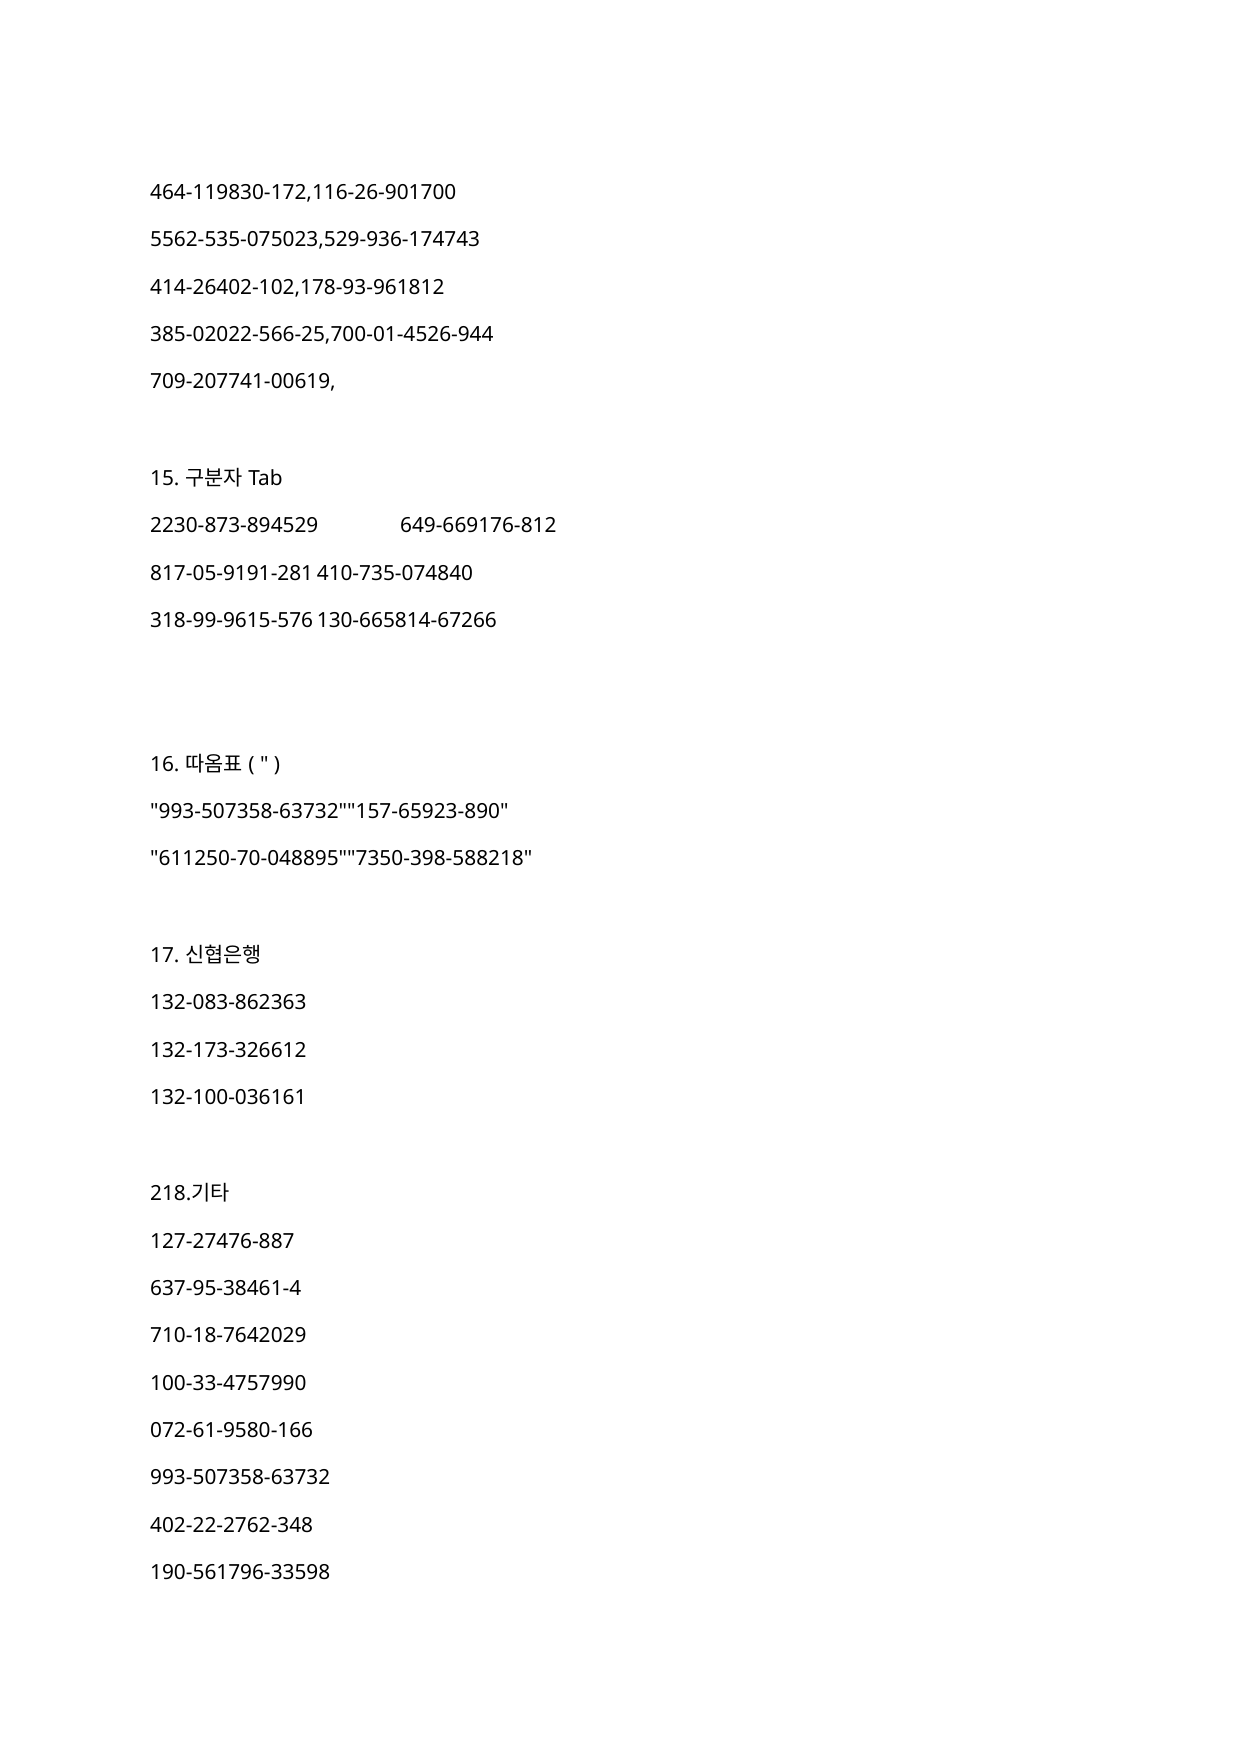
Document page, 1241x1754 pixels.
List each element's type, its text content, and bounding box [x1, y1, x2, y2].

text 132-083-862363 [150, 987, 1090, 1016]
text 15. 구분자 Tab [150, 461, 1090, 491]
text "611250-70-048895""7350-398-588218" [150, 843, 1090, 872]
text 16. 따옴표 ( " ) [150, 747, 1090, 777]
text 817-05-9191-281 410-735-074840 [150, 558, 1090, 586]
text 132-100-036161 [150, 1082, 1090, 1110]
text 414-26402-102,178-93-961812 [150, 272, 1090, 300]
text 710-18-7642029 [150, 1321, 1090, 1349]
text 072-61-9580-166 [150, 1415, 1090, 1443]
text 637-95-38461-4 [150, 1273, 1090, 1302]
text 132-173-326612 [150, 1035, 1090, 1063]
text 464-119830-172,116-26-901700 [150, 177, 1090, 206]
text 385-02022-566-25,700-01-4526-944 [150, 319, 1090, 347]
text 17. 신협은행 [150, 938, 1090, 968]
text 5562-535-075023,529-936-174743 [150, 224, 1090, 253]
text 2230-873-894529 649-669176-812 [150, 510, 1090, 539]
text 402-22-2762-348 [150, 1510, 1090, 1538]
text 100-33-4757990 [150, 1368, 1090, 1396]
text 218.기타 [150, 1177, 1090, 1207]
text "993-507358-63732""157-65923-890" [150, 796, 1090, 824]
text 190-561796-33598 [150, 1557, 1090, 1585]
text 127-27476-887 [150, 1226, 1090, 1254]
text 318-99-9615-576 130-665814-67266 [150, 605, 1090, 633]
text 709-207741-00619, [150, 366, 1090, 395]
text 993-507358-63732 [150, 1462, 1090, 1491]
